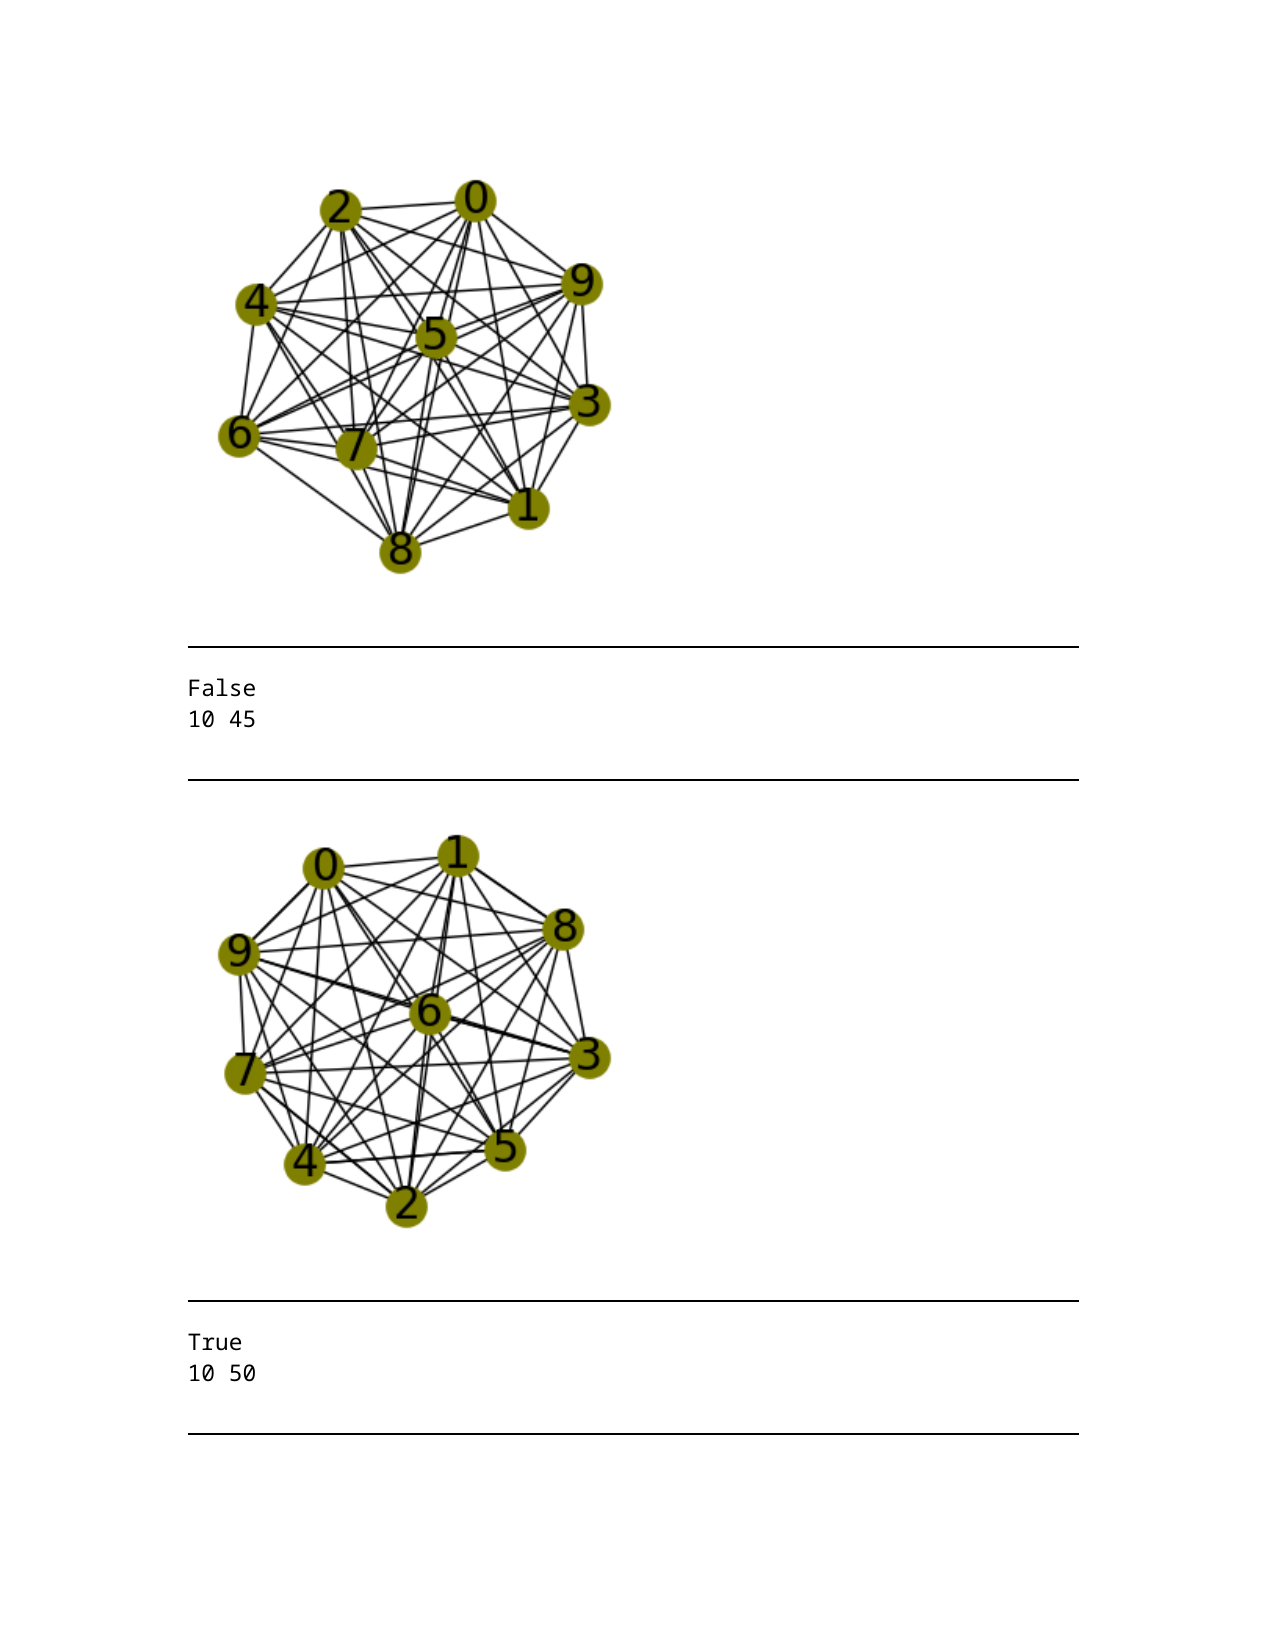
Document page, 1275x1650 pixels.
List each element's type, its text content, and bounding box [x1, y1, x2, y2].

picture [187, 804, 641, 1258]
picture [187, 150, 641, 604]
text False 10 45 [187, 671, 1087, 734]
text True 10 50 [187, 1326, 1087, 1388]
